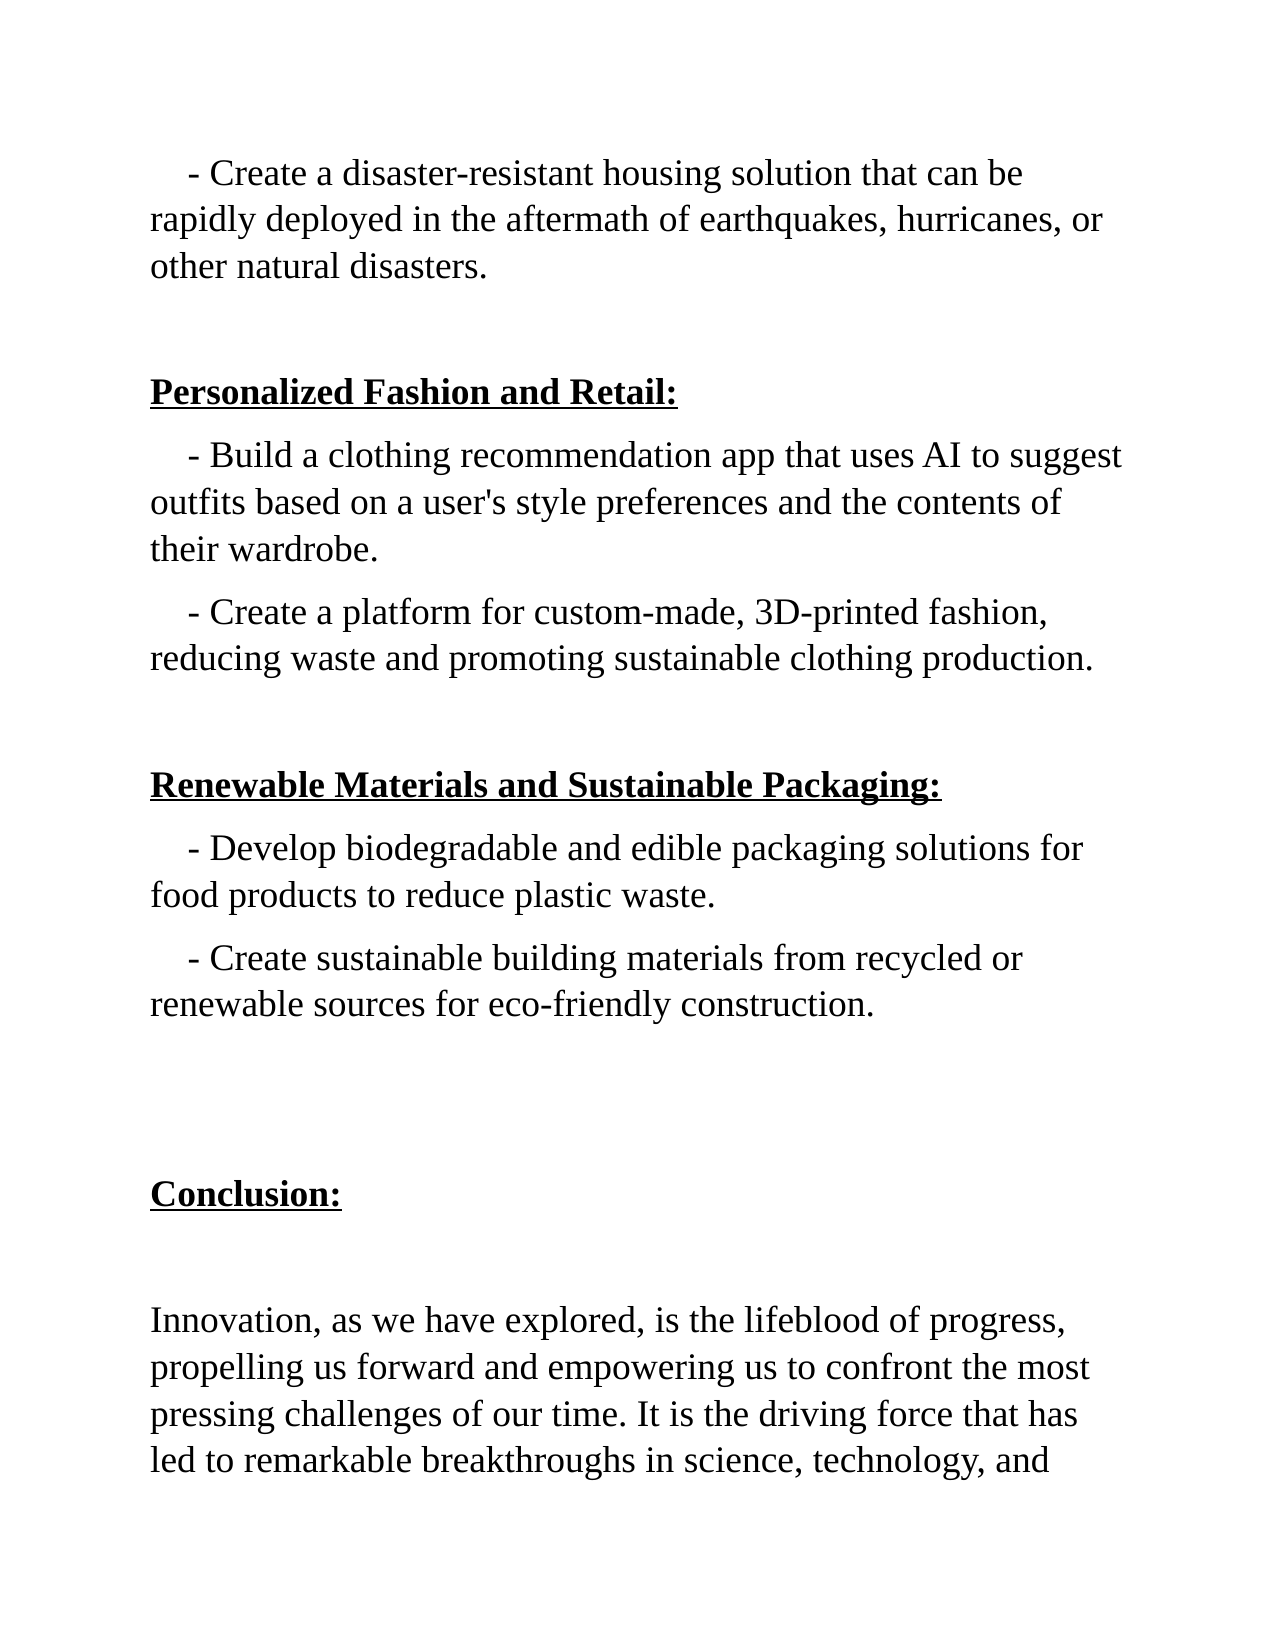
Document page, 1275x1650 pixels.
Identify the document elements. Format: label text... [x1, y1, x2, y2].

text - Develop biodegradable and edible packaging solutions for food products to reduce plastic waste. [150, 825, 1125, 915]
text Renewable Materials and Sustainable Packaging: [150, 762, 1125, 805]
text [150, 1298, 1125, 1481]
text - Build a clothing recommendation app that uses AI to suggest outfits based on a user's style preferences and the contents of their wardrobe. [150, 433, 1125, 569]
text - Create sustainable building materials from recycled or renewable sources for eco-friendly construction. [150, 935, 1125, 1025]
text Conclusion: [150, 1171, 1125, 1214]
text Personalized Fashion and Retail: [150, 369, 1125, 413]
text - Create a disaster-resistant housing solution that can be rapidly deployed in the aftermath of earthquakes, hurricanes, or other natural disasters. [150, 150, 1125, 286]
text - Create a platform for custom-made, 3D-printed fashion, reducing waste and promoting sustainable clothing production. [150, 589, 1125, 679]
